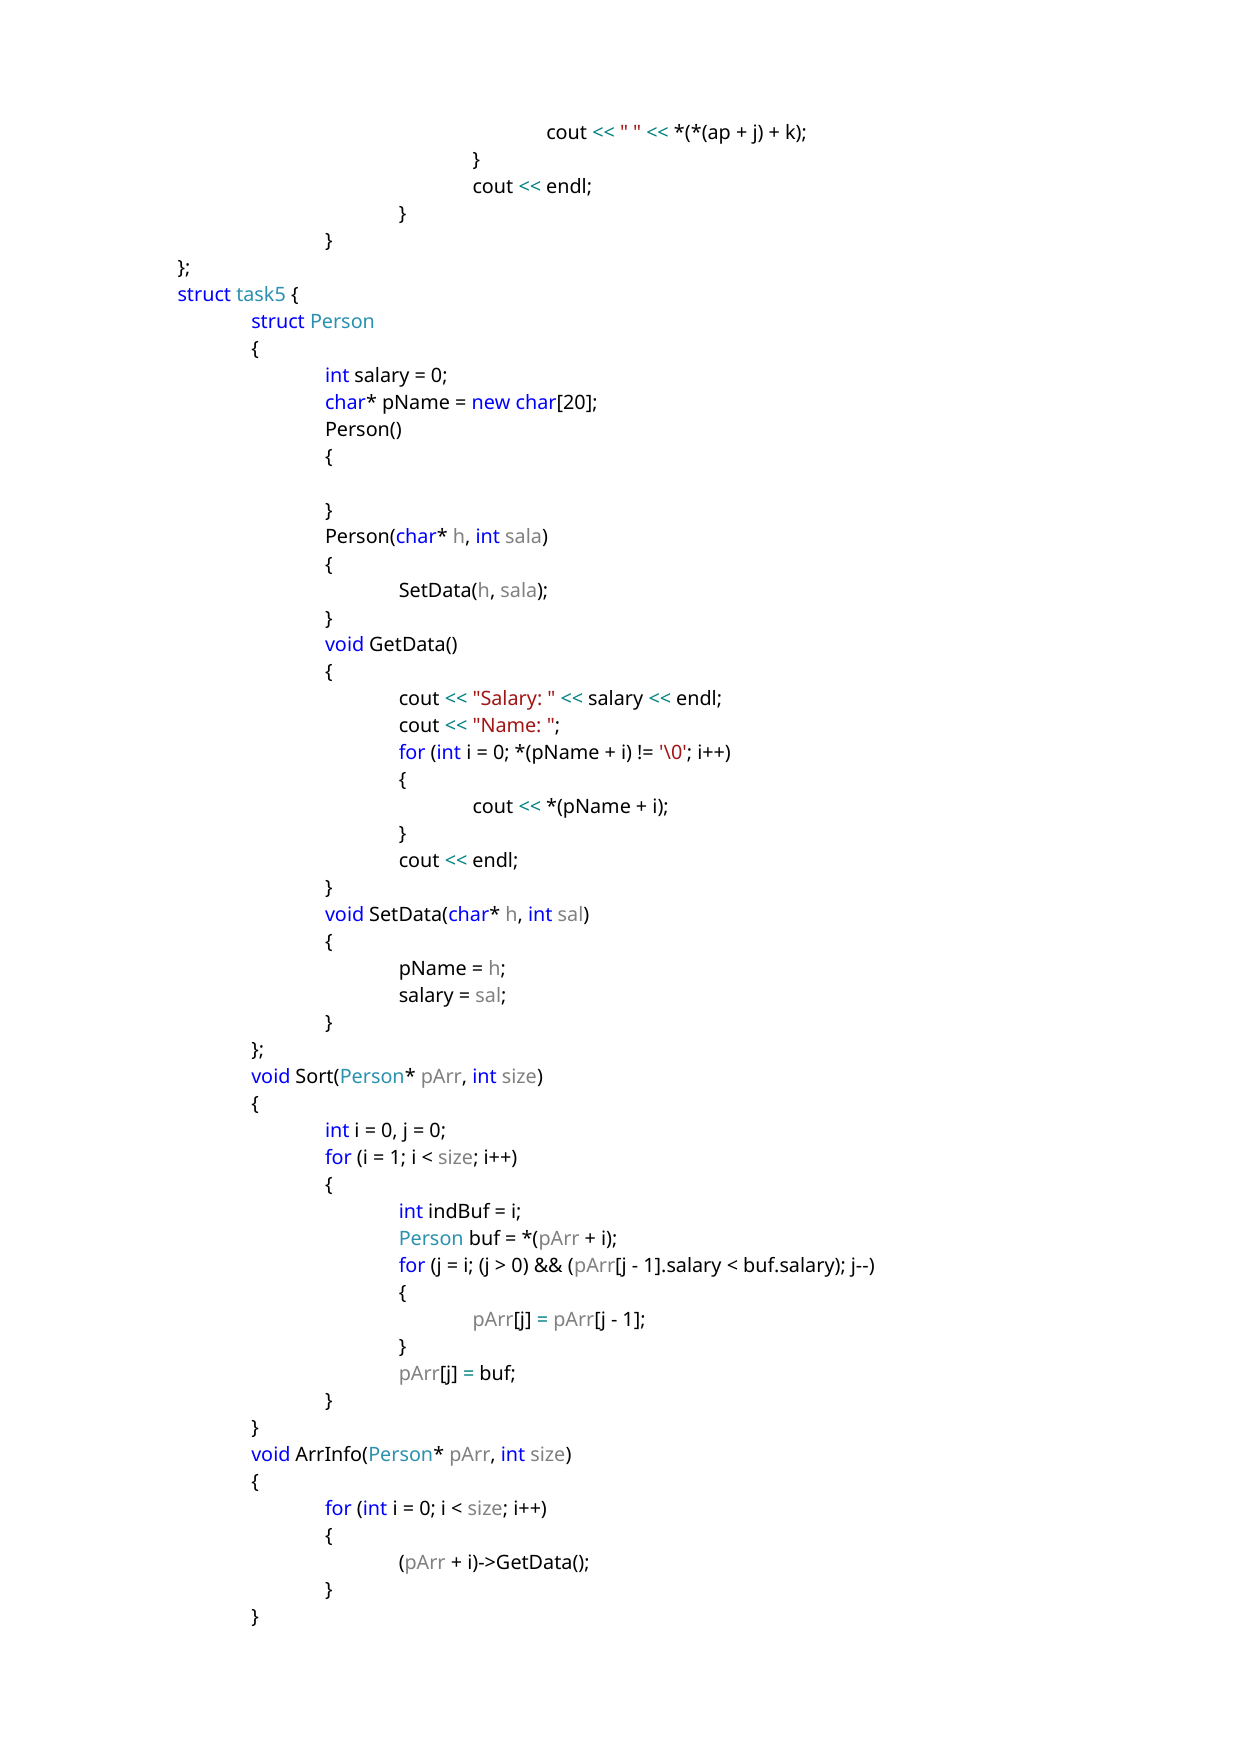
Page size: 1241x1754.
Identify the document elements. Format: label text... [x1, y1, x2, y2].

text Person buf = *(pArr + i); [177, 1224, 1152, 1251]
text for (i = 1; i < size; i++) [177, 1143, 1152, 1170]
text struct Person [177, 307, 1152, 334]
text int i = 0, j = 0; [177, 1116, 1152, 1143]
text char* pName = new char[20]; [177, 388, 1152, 415]
text for (int i = 0; i < size; i++) [177, 1494, 1152, 1521]
text { [177, 334, 1152, 361]
text } [177, 1413, 1152, 1440]
text void SetData(char* h, int sal) [177, 901, 1152, 927]
text cout << "Salary: " << salary << endl; [177, 685, 1152, 712]
text cout << endl; [177, 847, 1152, 873]
text cout << *(pName + i); [177, 793, 1152, 819]
text { [177, 927, 1152, 954]
text Person() [177, 415, 1152, 442]
text { [177, 1467, 1152, 1494]
text for (int i = 0; *(pName + i) != '\0'; i++) [177, 739, 1152, 766]
text void ArrInfo(Person* pArr, int size) [177, 1440, 1152, 1467]
text salary = sal; [177, 981, 1152, 1008]
text int salary = 0; [177, 361, 1152, 388]
text int indBuf = i; [177, 1197, 1152, 1224]
text } [177, 1602, 1152, 1629]
text } [177, 873, 1152, 901]
text (pArr + i)->GetData(); [177, 1548, 1152, 1575]
text { [177, 1278, 1152, 1305]
text { [177, 766, 1152, 793]
text } [177, 496, 1152, 523]
text } [177, 199, 1152, 226]
text void Sort(Person* pArr, int size) [177, 1062, 1152, 1089]
text } [177, 1008, 1152, 1035]
text cout << endl; [177, 172, 1152, 199]
text struct task5 { [177, 280, 1152, 307]
text pArr[j] = pArr[j - 1]; [177, 1305, 1152, 1332]
text pArr[j] = buf; [177, 1359, 1152, 1386]
text { [177, 442, 1152, 469]
text { [177, 1521, 1152, 1548]
text void GetData() [177, 631, 1152, 658]
text { [177, 658, 1152, 685]
text } [177, 145, 1152, 172]
text for (j = i; (j > 0) && (pArr[j - 1].salary < buf.salary); j--) [177, 1251, 1152, 1278]
text }; [177, 253, 1152, 280]
text Person(char* h, int sala) [177, 523, 1152, 550]
text } [177, 1386, 1152, 1413]
text SetData(h, sala); [177, 577, 1152, 604]
text } [177, 226, 1152, 253]
text { [177, 550, 1152, 577]
text } [177, 604, 1152, 631]
text cout << "Name: "; [177, 712, 1152, 739]
text } [177, 1332, 1152, 1359]
text cout << " " << *(*(ap + j) + k); [177, 118, 1152, 145]
text pName = h; [177, 954, 1152, 981]
text }; [177, 1035, 1152, 1062]
text } [177, 1575, 1152, 1602]
text { [177, 1089, 1152, 1116]
text { [177, 1170, 1152, 1197]
text } [177, 819, 1152, 847]
